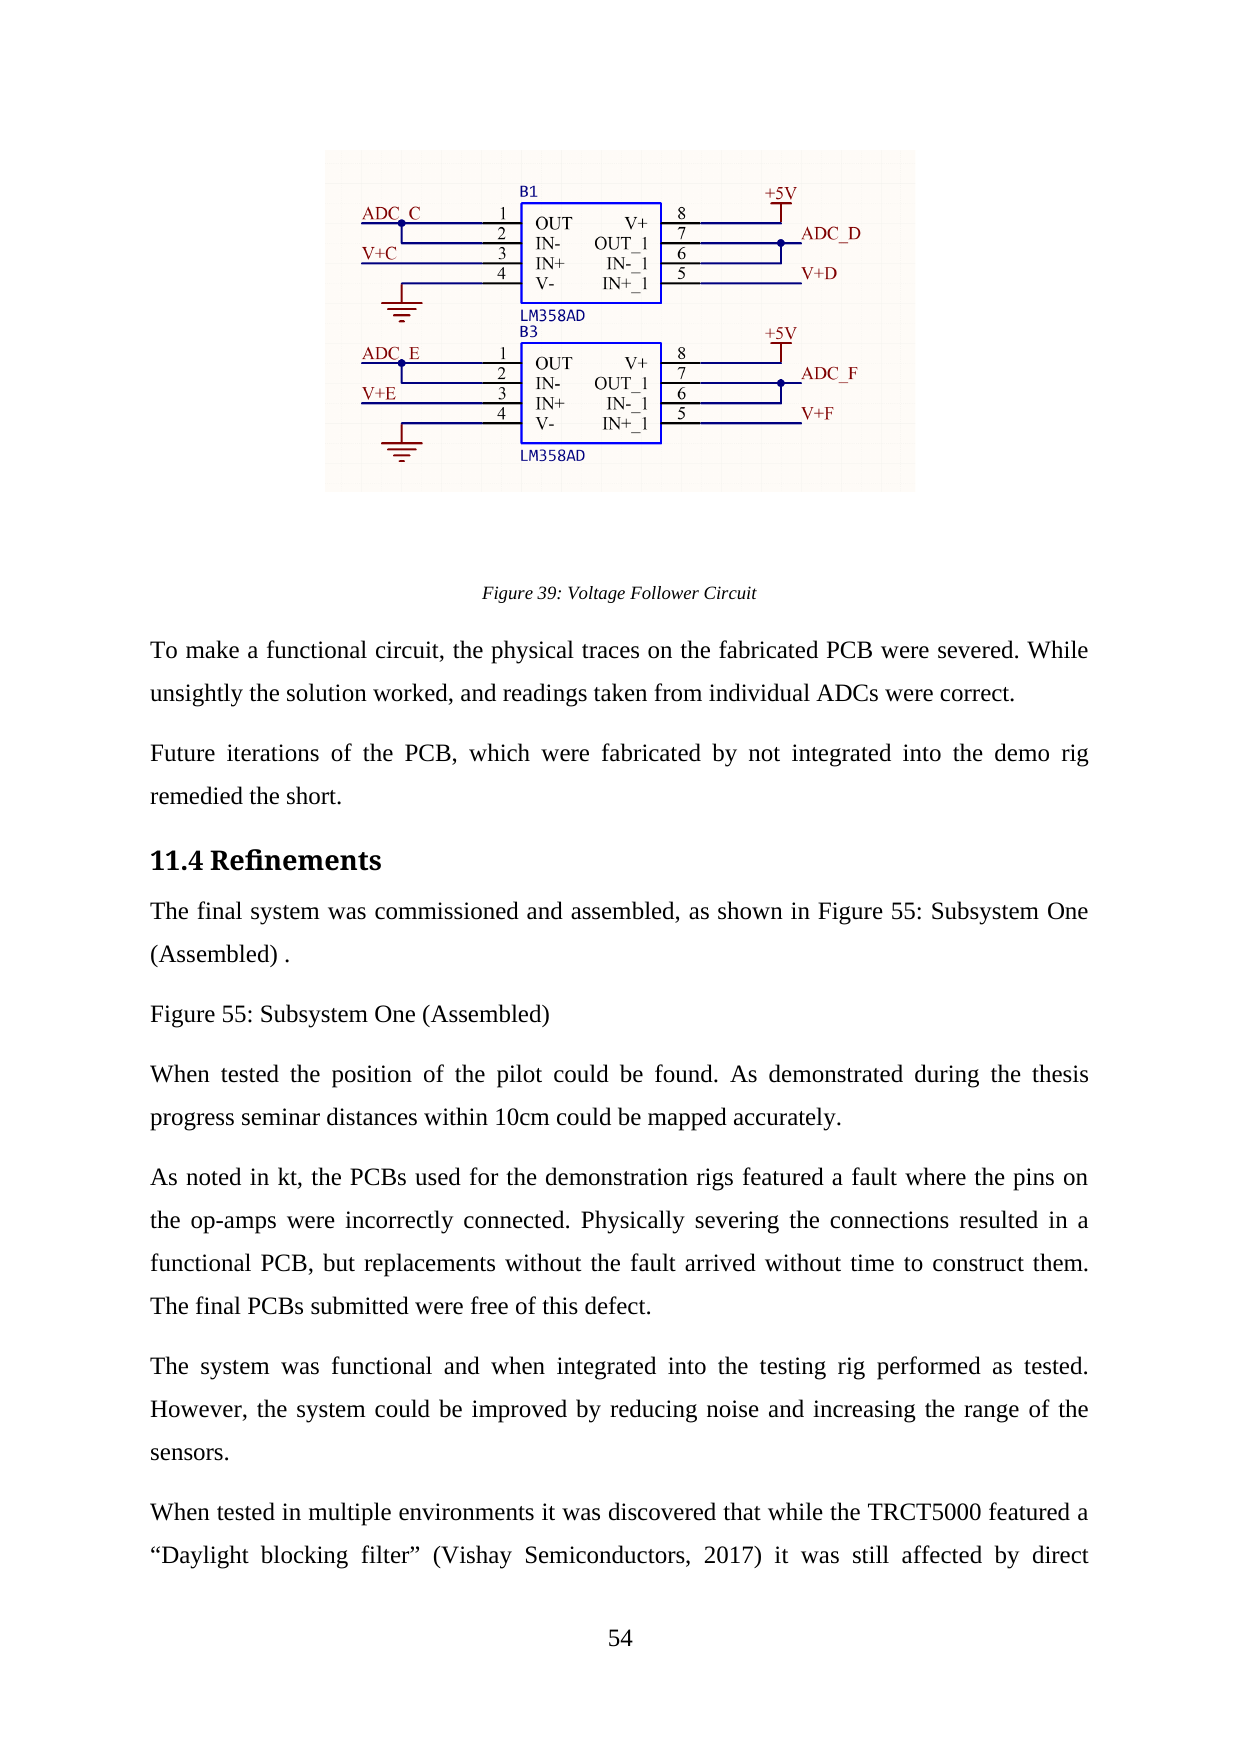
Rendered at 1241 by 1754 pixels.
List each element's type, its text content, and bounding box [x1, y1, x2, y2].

text The system was functional and when integrated into the testing rig performed as tested. However, the system could be improved by reducing noise and increasing the range of the sensors. [150, 1351, 1090, 1466]
text Future iterations of the PCB, which were fabricated by not integrated into the demo rig remedied the short. [150, 738, 1090, 810]
text The final system was commissioned and assembled, as shown in Figure 55: Subsystem One (Assembled) . [150, 896, 1090, 968]
text To make a functional circuit, the physical traces on the fabricated PCB were severed. While unsightly the solution worked, and readings taken from individual ADCs were correct. [150, 635, 1090, 707]
text When tested the position of the pilot could be found. As demonstrated during the thesis progress seminar distances within 10cm could be mapped accurately. [150, 1059, 1090, 1131]
subtitle Refinements [150, 841, 1090, 878]
text As noted in kt, the PCBs used for the demonstration rigs featured a fault where the pins on the op-amps were incorrectly connected. Physically severing the connections resulted in a functional PCB, but replacements without the fault arrived without time to construct them. The final PCBs submitted were free of this defect. [150, 1162, 1090, 1320]
picture [325, 150, 916, 492]
text Figure 55: Subsystem One (Assembled) [150, 999, 1090, 1028]
